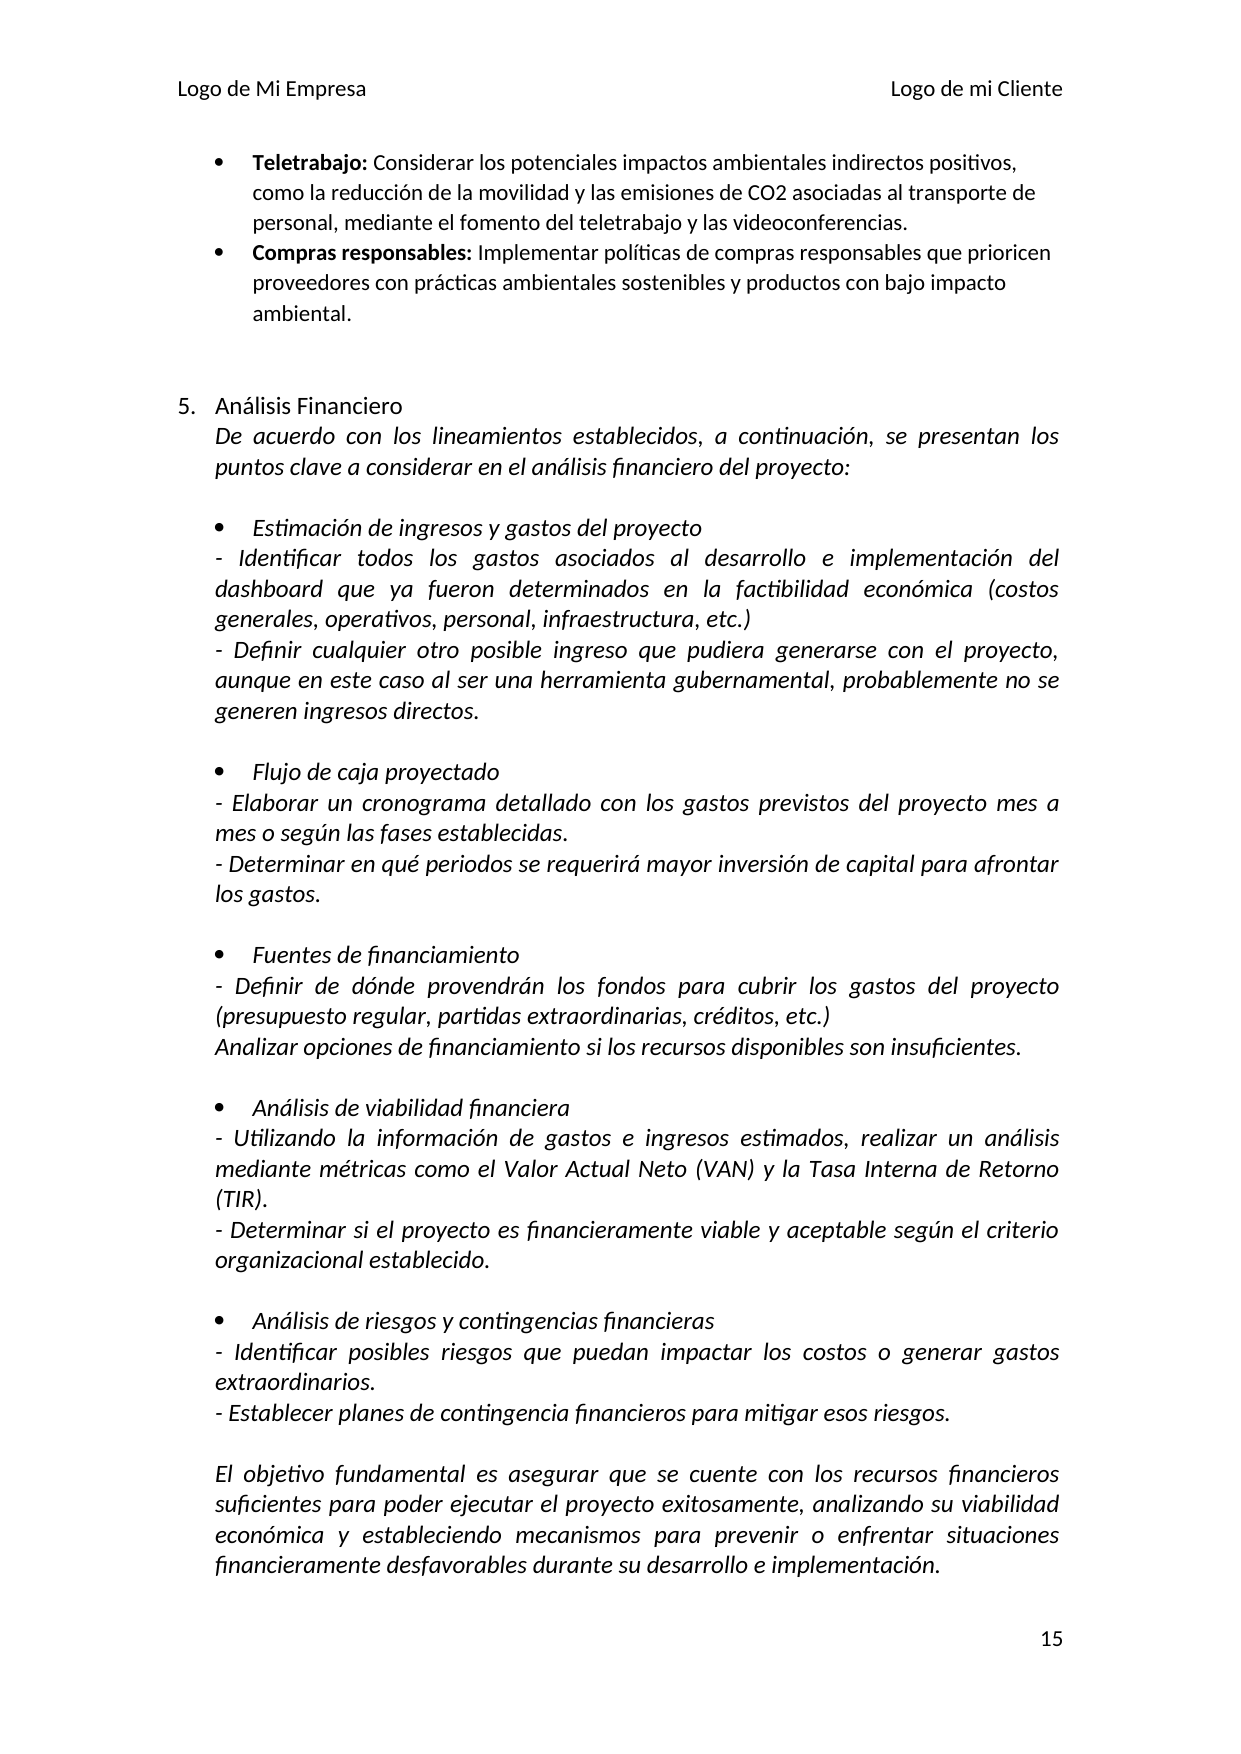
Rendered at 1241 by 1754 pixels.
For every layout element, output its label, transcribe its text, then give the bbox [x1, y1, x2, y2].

list Fuentes de financiamiento [215, 939, 1063, 970]
text - Determinar en qué periodos se requerirá mayor inversión de capital para afrontar los gastos. [215, 848, 1063, 909]
list Compras responsables: Implementar políticas de compras responsables que prioricen proveedores con prácticas ambientales sostenibles y productos con bajo impacto ambiental. [215, 238, 1063, 327]
text - Identificar posibles riesgos que puedan impactar los costos o generar gastos extraordinarios. [215, 1336, 1063, 1397]
text - Utilizando la información de gastos e ingresos estimados, realizar un análisis mediante métricas como el Valor Actual Neto (VAN) y la Tasa Interna de Retorno (TIR). [215, 1122, 1063, 1214]
text El objetivo fundamental es asegurar que se cuente con los recursos financieros suficientes para poder ejecutar el proyecto exitosamente, analizando su viabilidad económica y estableciendo mecanismos para prevenir o enfrentar situaciones financieramente desfavorables durante su desarrollo e implementación. [215, 1458, 1063, 1580]
text - Determinar si el proyecto es financieramente viable y aceptable según el criterio organizacional establecido. [215, 1214, 1063, 1275]
list Estimación de ingresos y gastos del proyecto [215, 512, 1063, 542]
text - Definir cualquier otro posible ingreso que pudiera generarse con el proyecto, aunque en este caso al ser una herramienta gubernamental, probablemente no se generen ingresos directos. [215, 634, 1063, 726]
list Teletrabajo: Considerar los potenciales impactos ambientales indirectos positivos, como la reducción de la movilidad y las emisiones de CO2 asociadas al transporte de personal, mediante el fomento del teletrabajo y las videoconferencias. [215, 148, 1063, 236]
list Análisis de viabilidad financiera [215, 1092, 1063, 1122]
list Flujo de caja proyectado [215, 756, 1063, 787]
list Análisis de riesgos y contingencias financieras [215, 1306, 1063, 1336]
text - Identificar todos los gastos asociados al desarrollo e implementación del dashboard que ya fueron determinados en la factibilidad económica (costos generales, operativos, personal, infraestructura, etc.) [215, 542, 1063, 634]
list Análisis Financiero [177, 390, 1063, 420]
text De acuerdo con los lineamientos establecidos, a continuación, se presentan los puntos clave a considerar en el análisis financiero del proyecto: [215, 420, 1063, 481]
text - Definir de dónde provendrán los fondos para cubrir los gastos del proyecto (presupuesto regular, partidas extraordinarias, créditos, etc.) [215, 970, 1063, 1031]
text Analizar opciones de financiamiento si los recursos disponibles son insuficientes. [215, 1031, 1063, 1061]
text - Establecer planes de contingencia financieros para mitigar esos riesgos. [215, 1397, 1063, 1428]
text - Elaborar un cronograma detallado con los gastos previstos del proyecto mes a mes o según las fases establecidas. [215, 787, 1063, 848]
